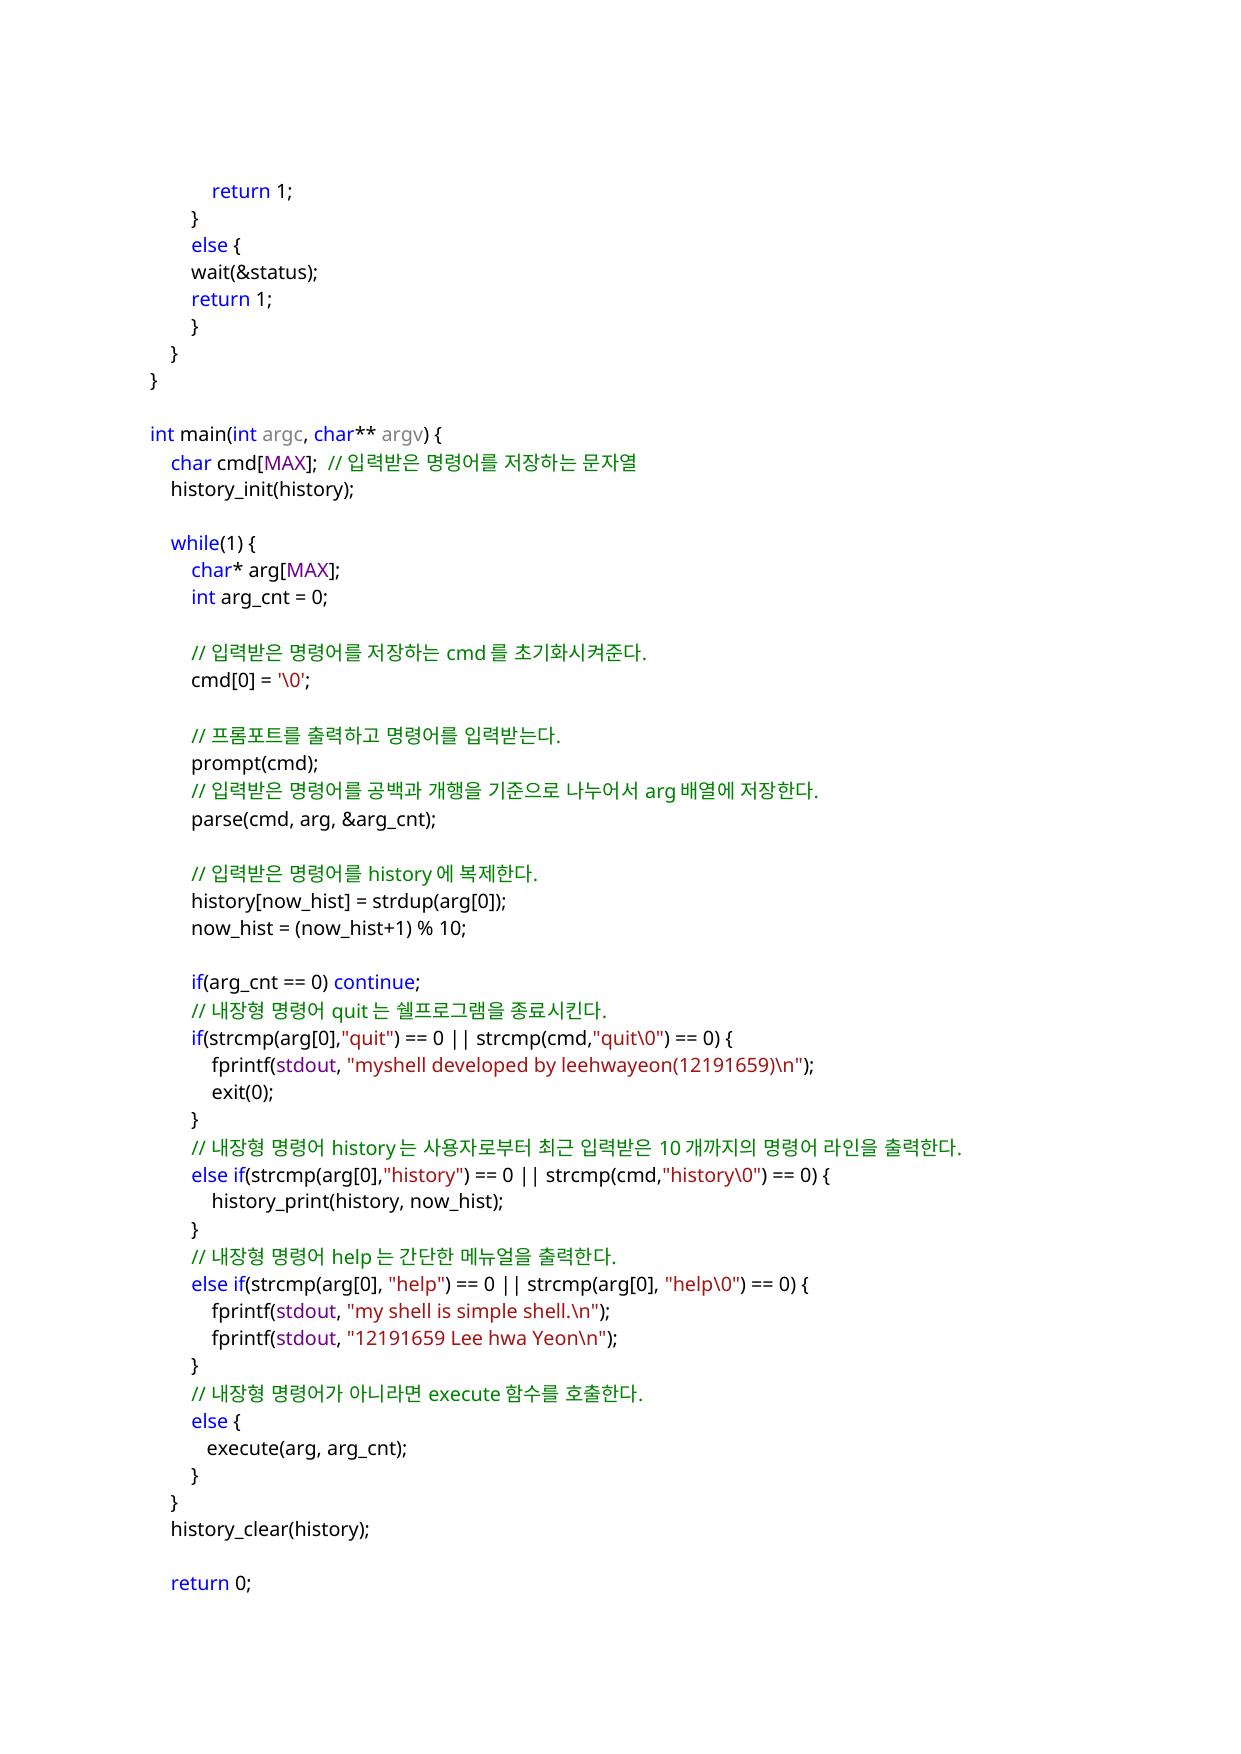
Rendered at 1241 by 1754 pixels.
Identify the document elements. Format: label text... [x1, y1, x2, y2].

text } [150, 1105, 1090, 1132]
text fprintf(stdout, "12191659 Lee hwa Yeon\n"); [150, 1324, 1090, 1351]
text history_init(history); [150, 476, 1090, 503]
text execute(arg, arg_cnt); [150, 1434, 1090, 1461]
text } [150, 1461, 1090, 1488]
text else { [150, 231, 1090, 258]
text cmd[0] = '\0'; [150, 666, 1090, 693]
text wait(&status); [150, 258, 1090, 285]
text while(1) { [150, 530, 1090, 557]
text history[now_hist] = strdup(arg[0]); [150, 887, 1090, 914]
text parse(cmd, arg, &arg_cnt); [150, 805, 1090, 832]
text // 입력받은 명령어를 공백과 개행을 기준으로 나누어서 arg배열에 저장한다. [150, 776, 1090, 805]
text now_hist = (now_hist+1) % 10; [150, 914, 1090, 941]
text char cmd[MAX]; // 입력받은 명령어를 저장하는 문자열 [150, 447, 1090, 476]
text history_print(history, now_hist); [150, 1188, 1090, 1215]
text // 내장형 명령어 quit는 쉘프로그램을 종료시킨다. [150, 995, 1090, 1024]
text } [150, 1215, 1090, 1242]
text history_clear(history); [150, 1515, 1090, 1542]
text else if(strcmp(arg[0],"history") == 0 || strcmp(cmd,"history\0") == 0) { [150, 1161, 1090, 1188]
text // 내장형 명령어가 아니라면 execute함수를 호출한다. [150, 1378, 1090, 1407]
text exit(0); [150, 1078, 1090, 1105]
text } [150, 366, 1090, 393]
text // 프롬포트를 출력하고 명령어를 입력받는다. [150, 720, 1090, 749]
text return 1; [150, 285, 1090, 312]
text fprintf(stdout, "myshell developed by leehwayeon(12191659)\n"); [150, 1051, 1090, 1078]
text if(strcmp(arg[0],"quit") == 0 || strcmp(cmd,"quit\0") == 0) { [150, 1024, 1090, 1051]
text } [150, 312, 1090, 339]
text if(arg_cnt == 0) continue; [150, 968, 1090, 995]
text prompt(cmd); [150, 749, 1090, 776]
text fprintf(stdout, "my shell is simple shell.\n"); [150, 1297, 1090, 1324]
text else if(strcmp(arg[0], "help") == 0 || strcmp(arg[0], "help\0") == 0) { [150, 1271, 1090, 1297]
text char* arg[MAX]; [150, 557, 1090, 584]
text int main(int argc, char** argv) { [150, 420, 1090, 447]
text } [150, 339, 1090, 366]
text // 내장형 명령어 history는 사용자로부터 최근 입력받은 10개까지의 명령어 라인을 출력한다. [150, 1132, 1090, 1161]
text return 0; [150, 1569, 1090, 1596]
text } [150, 1488, 1090, 1515]
text } [150, 1351, 1090, 1378]
text // 입력받은 명령어를 저장하는 cmd를 초기화시켜준다. [150, 638, 1090, 666]
text return 1; [150, 177, 1090, 204]
text // 내장형 명령어 help는 간단한 메뉴얼을 출력한다. [150, 1242, 1090, 1271]
text // 입력받은 명령어를 history에 복제한다. [150, 859, 1090, 887]
text else { [150, 1407, 1090, 1434]
text } [150, 204, 1090, 231]
text int arg_cnt = 0; [150, 584, 1090, 611]
